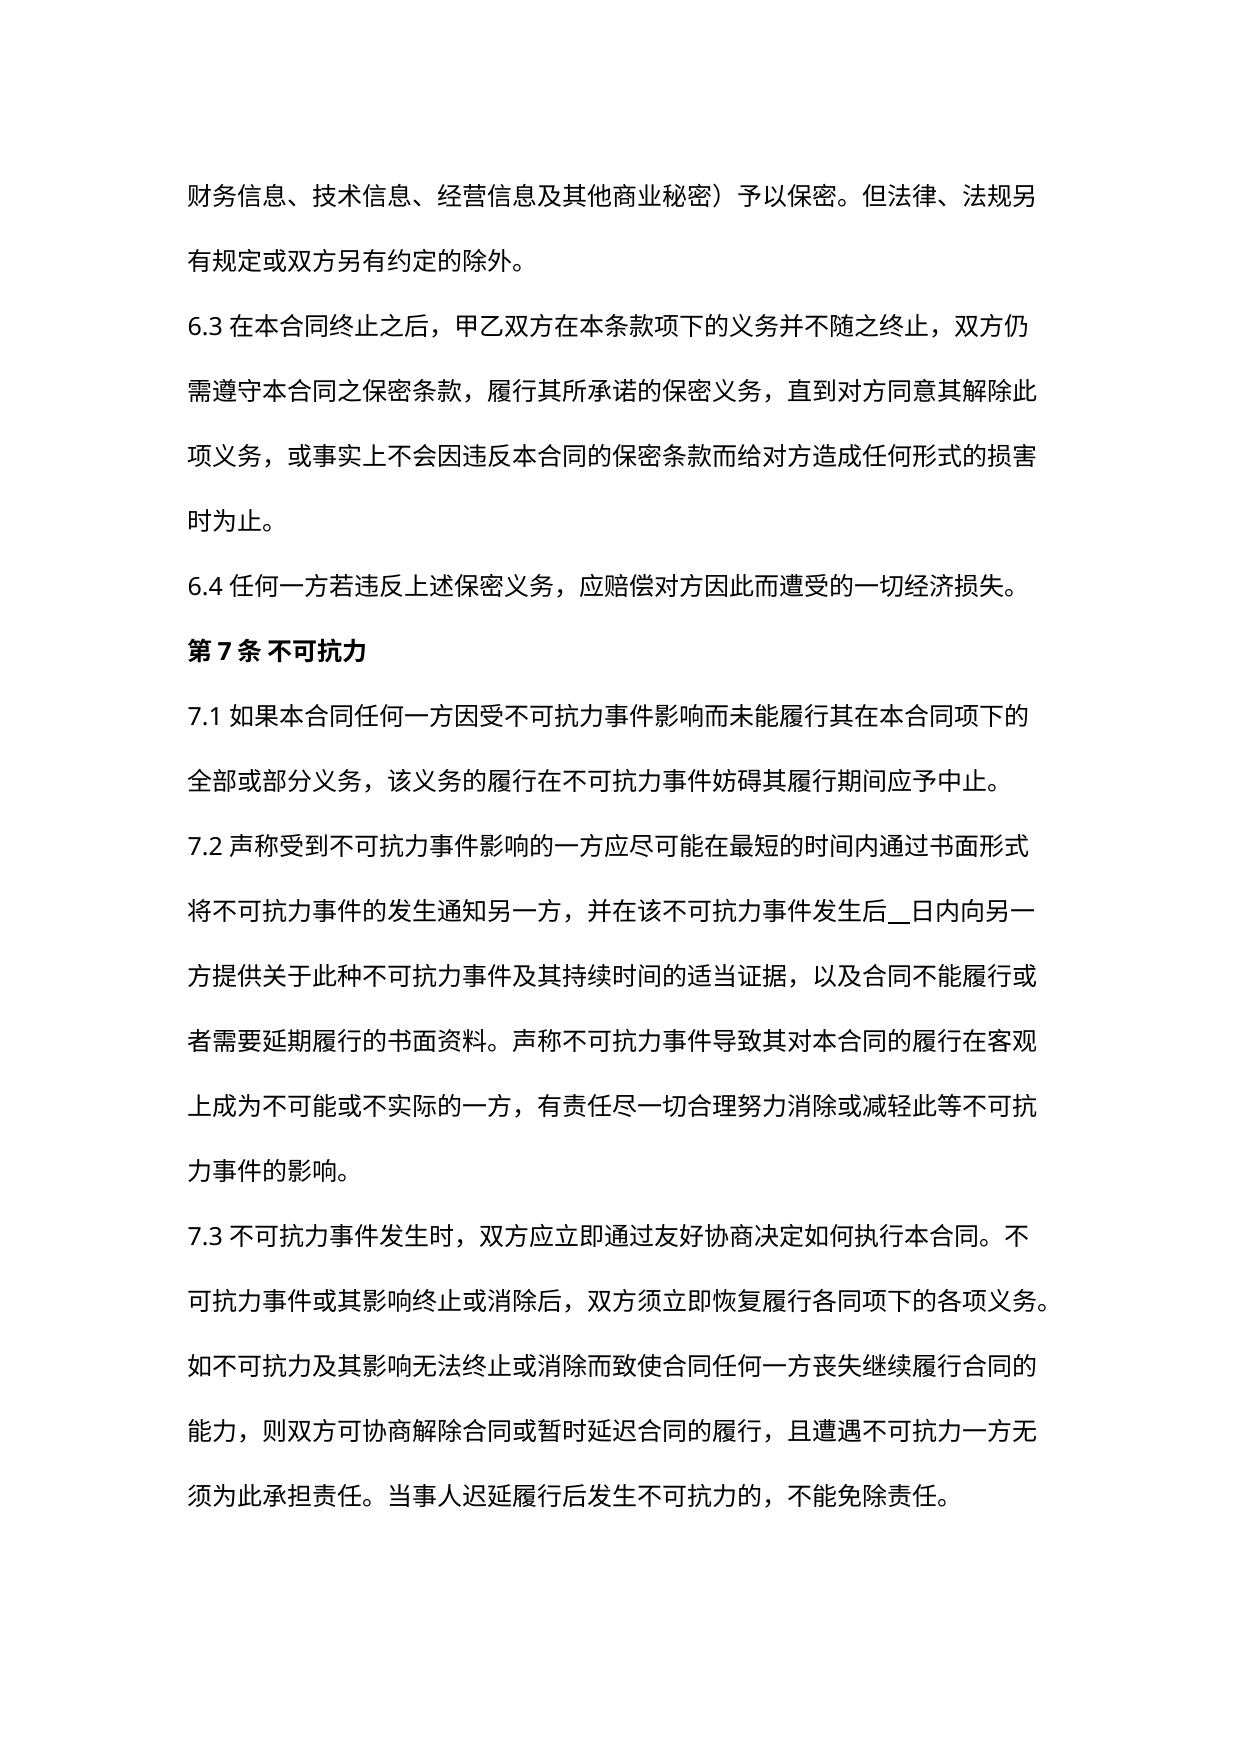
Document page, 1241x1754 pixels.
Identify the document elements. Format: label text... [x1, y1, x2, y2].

text 7.2 声称受到不可抗力事件影响的一方应尽可能在最短的时间内通过书面形式将不可抗力事件的发生通知另一方，并在该不可抗力事件发生后 日内向另一方提供关于此种不可抗力事件及其持续时间的适当证据，以及合同不能履行或者需要延期履行的书面资料。声称不可抗力事件导致其对本合同的履行在客观上成为不可能或不实际的一方，有责任尽一切合理努力消除或减轻此等不可抗力事件的影响。 [187, 812, 1053, 1202]
text 6.3 在本合同终止之后，甲乙双方在本条款项下的义务并不随之终止，双方仍需遵守本合同之保密条款，履行其所承诺的保密义务，直到对方同意其解除此项义务，或事实上不会因违反本合同的保密条款而给对方造成任何形式的损害时为止。 [187, 292, 1053, 552]
text 6.4 任何一方若违反上述保密义务，应赔偿对方因此而遭受的一切经济损失。 [187, 552, 1053, 617]
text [187, 162, 1053, 292]
subtitle 第7条 不可抗力 [187, 617, 1053, 682]
text 7.3 不可抗力事件发生时，双方应立即通过友好协商决定如何执行本合同。不可抗力事件或其影响终止或消除后，双方须立即恢复履行各同项下的各项义务。如不可抗力及其影响无法终止或消除而致使合同任何一方丧失继续履行合同的能力，则双方可协商解除合同或暂时延迟合同的履行，且遭遇不可抗力一方无须为此承担责任。当事人迟延履行后发生不可抗力的，不能免除责任。 [187, 1202, 1053, 1527]
text 7.1 如果本合同任何一方因受不可抗力事件影响而未能履行其在本合同项下的全部或部分义务，该义务的履行在不可抗力事件妨碍其履行期间应予中止。 [187, 682, 1053, 812]
